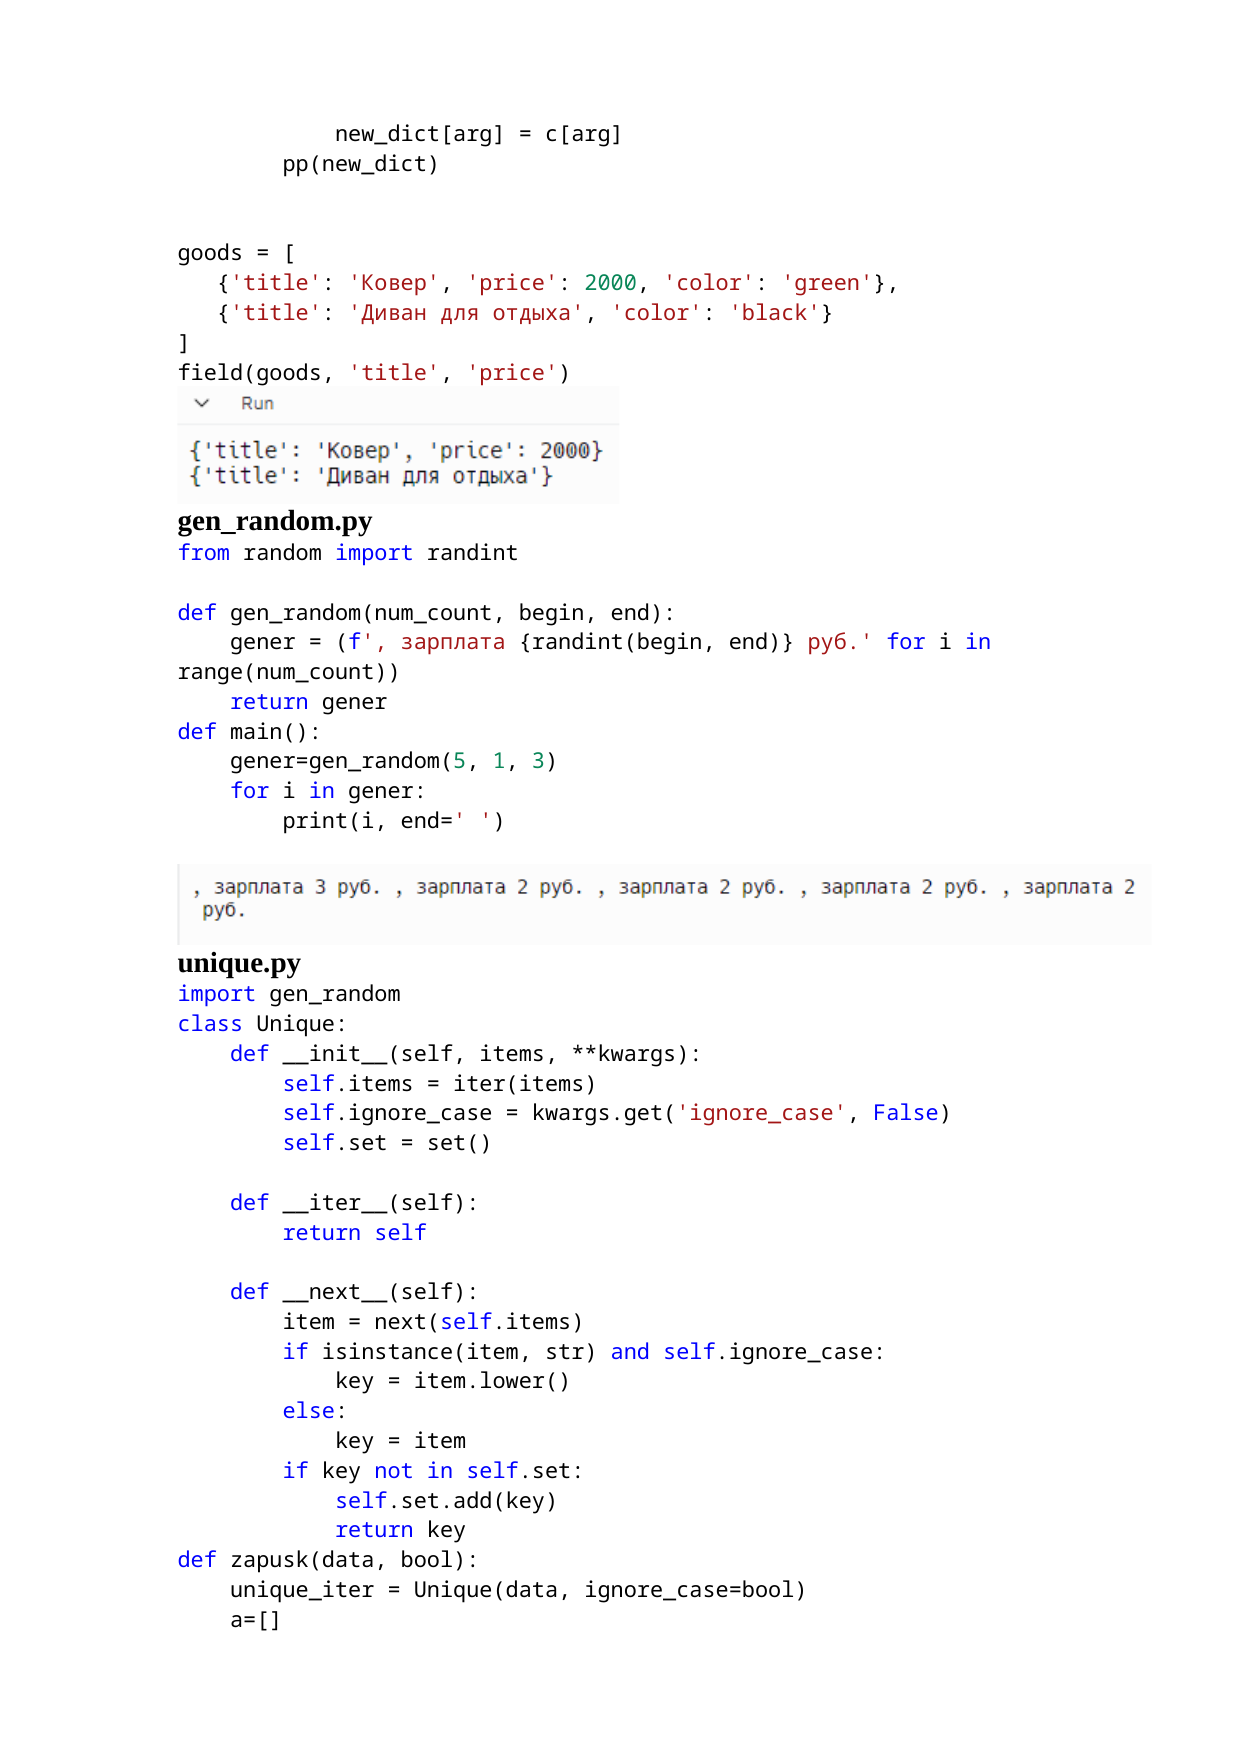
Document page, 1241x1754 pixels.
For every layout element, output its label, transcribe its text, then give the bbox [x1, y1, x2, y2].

text gen_random.py [177, 503, 1152, 537]
text pp(new_dict) [177, 148, 1152, 178]
text self.ignore_case = kwargs.get('ignore_case', False) [177, 1097, 1152, 1127]
text a=[] [177, 1604, 1152, 1634]
text print(i, end=' ') [177, 805, 1152, 835]
text self.items = iter(items) [177, 1068, 1152, 1097]
text item = next(self.items) [177, 1306, 1152, 1336]
picture [177, 864, 1152, 945]
text key = item [177, 1425, 1152, 1455]
text def zapusk(data, bool): [177, 1544, 1152, 1574]
text gener = (f', зарплата {randint(begin, end)} руб.' for i in range(num_count)) [177, 626, 1152, 686]
text self.set = set() [177, 1127, 1152, 1157]
text def __iter__(self): [177, 1187, 1152, 1217]
text def __init__(self, items, **kwargs): [177, 1038, 1152, 1068]
text return gener [177, 686, 1152, 716]
text return self [177, 1217, 1152, 1246]
text if isinstance(item, str) and self.ignore_case: [177, 1336, 1152, 1366]
text import gen_random [177, 978, 1152, 1008]
text unique.py [177, 945, 1152, 978]
text return key [177, 1514, 1152, 1544]
text def gen_random(num_count, begin, end): [177, 597, 1152, 626]
text new_dict[arg] = c[arg] [177, 118, 1152, 148]
text self.set.add(key) [177, 1485, 1152, 1514]
text ] [177, 327, 1152, 356]
text unique_iter = Unique(data, ignore_case=bool) [177, 1574, 1152, 1604]
text from random import randint [177, 537, 1152, 567]
text {'title': 'Ковер', 'price': 2000, 'color': 'green'}, [177, 267, 1152, 297]
text else: [177, 1395, 1152, 1425]
text if key not in self.set: [177, 1455, 1152, 1485]
text class Unique: [177, 1008, 1152, 1038]
text {'title': 'Диван для отдыха', 'color': 'black'} [177, 297, 1152, 327]
text def main(): [177, 716, 1152, 746]
text key = item.lower() [177, 1366, 1152, 1395]
text goods = [ [177, 237, 1152, 267]
picture [177, 386, 620, 504]
text for i in gener: [177, 775, 1152, 805]
text field(goods, 'title', 'price') [177, 356, 1152, 386]
text def __next__(self): [177, 1276, 1152, 1306]
text gener=gen_random(5, 1, 3) [177, 746, 1152, 775]
